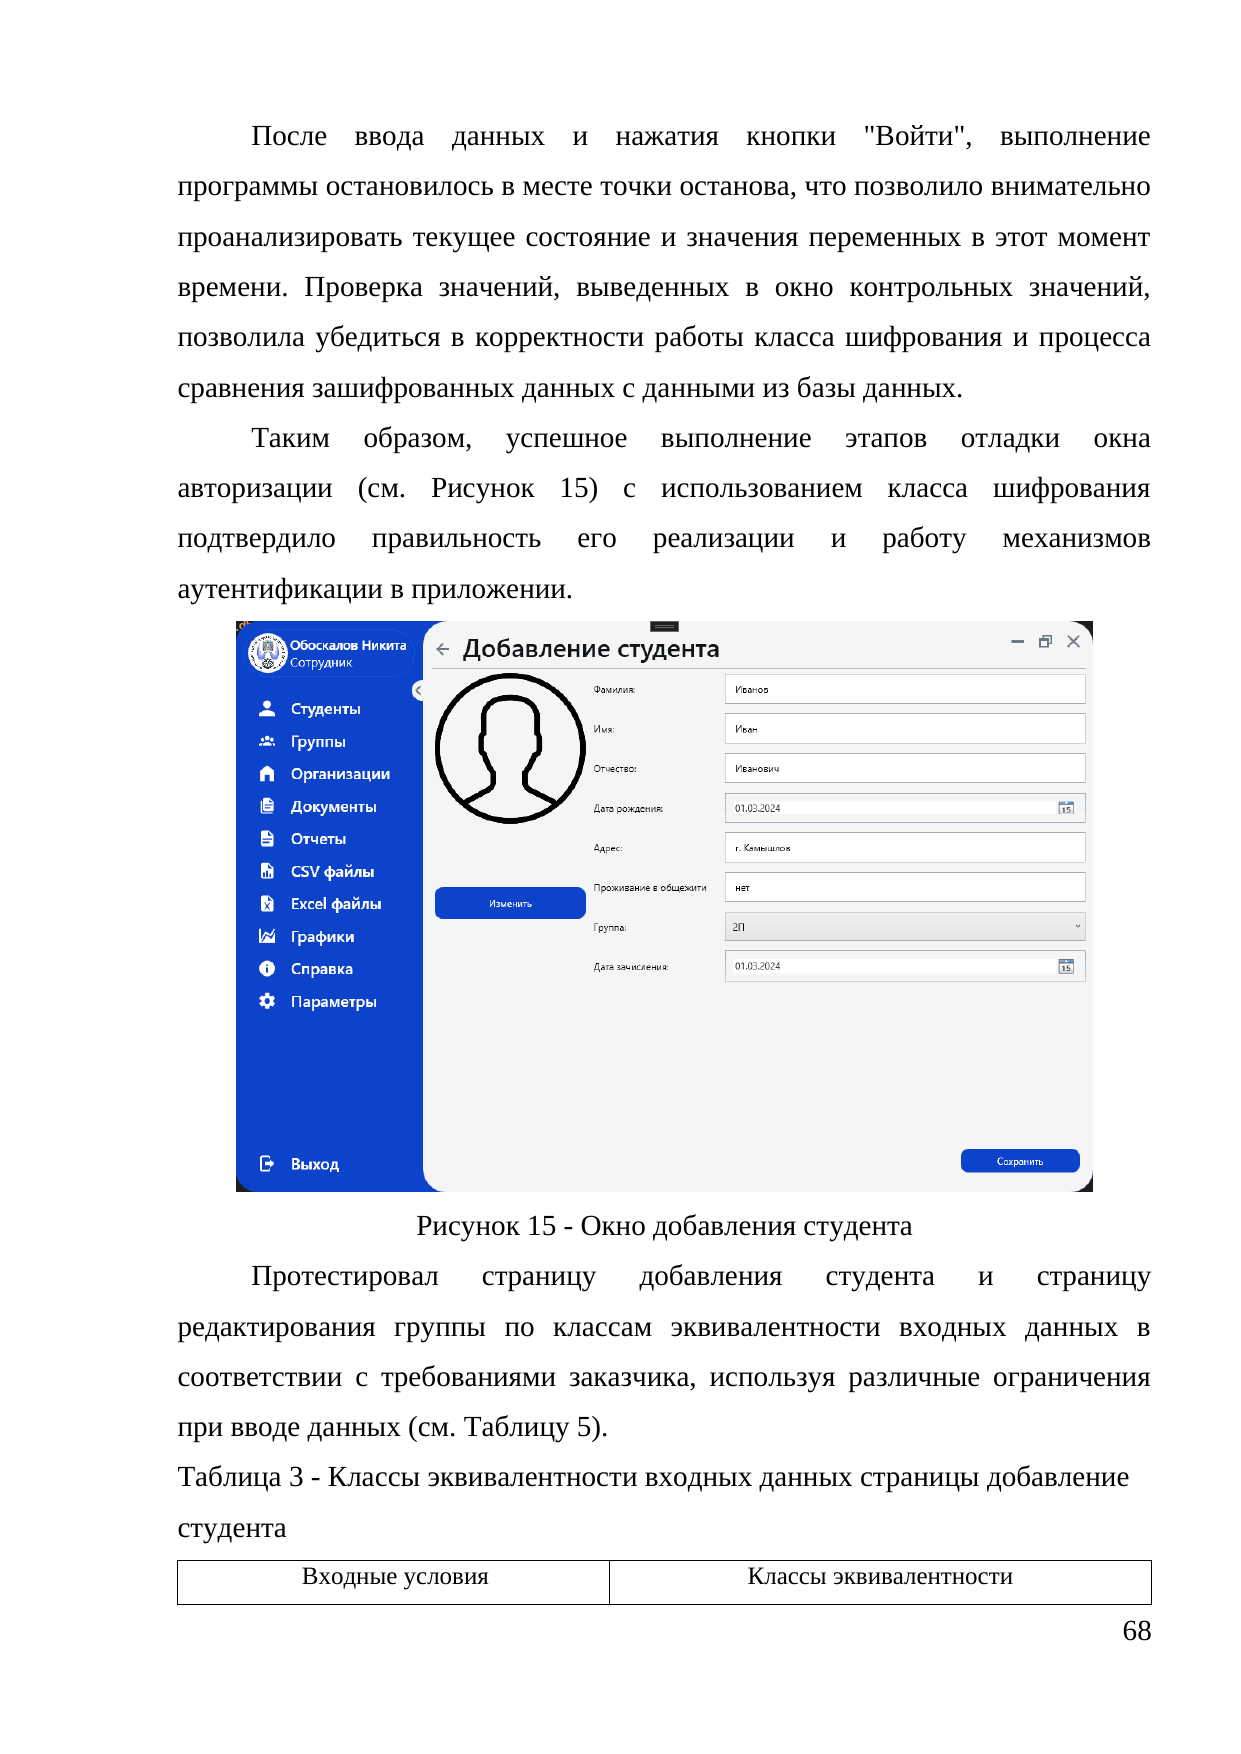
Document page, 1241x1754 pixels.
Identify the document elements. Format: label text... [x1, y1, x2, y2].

text Таким образом, успешное выполнение этапов отладки окна авторизации (см. Рисунок 15) с использованием класса шифрования подтвердило правильность его реализации и работу механизмов аутентификации в приложении. [177, 420, 1152, 604]
table_header Классы эквивалентности [610, 1561, 1151, 1604]
picture [236, 621, 1093, 1192]
text Рисунок 15 - Окно добавления студента [177, 1208, 1152, 1242]
text После ввода данных и нажатия кнопки "Войти", выполнение программы остановилось в месте точки останова, что позволило внимательно проанализировать текущее состояние и значения переменных в этот момент времени. Проверка значений, выведенных в окно контрольных значений, позволила убедиться в корректности работы класса шифрования и процесса сравнения зашифрованных данных с данными из базы данных. [177, 118, 1152, 403]
table_header Входные условия [178, 1561, 609, 1604]
text Таблица 3 - Классы эквивалентности входных данных страницы добавление студента [177, 1459, 1152, 1543]
text Протестировал страницу добавления студента и страницу редактирования группы по классам эквивалентности входных данных в соответствии с требованиями заказчика, используя различные ограничения при вводе данных (см. Таблицу 5). [177, 1258, 1152, 1443]
